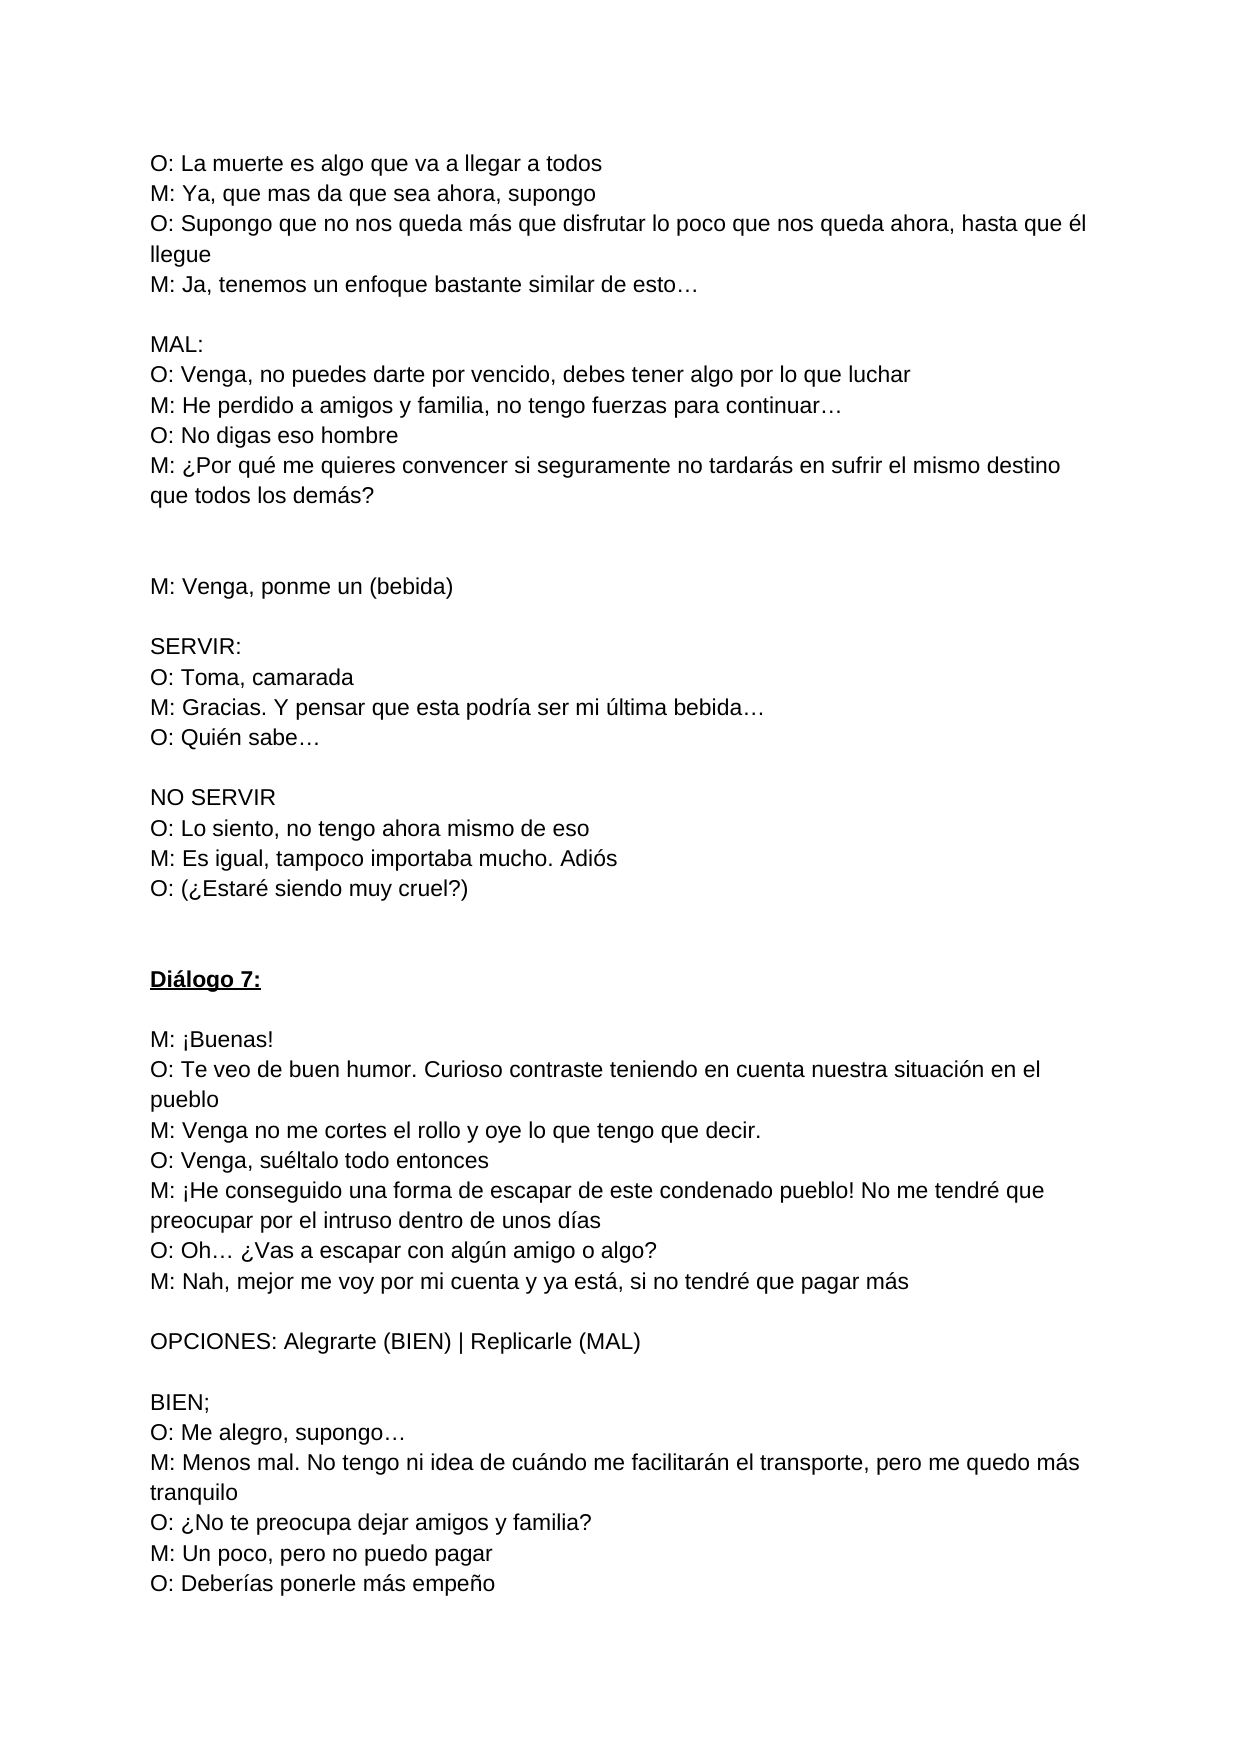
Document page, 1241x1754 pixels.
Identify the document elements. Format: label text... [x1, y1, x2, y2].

text M: Es igual, tampoco importaba mucho. Adiós [150, 845, 1090, 871]
text O: Te veo de buen humor. Curioso contraste teniendo en cuenta nuestra situación en el pueblo [150, 1056, 1090, 1113]
text M: Ja, tenemos un enfoque bastante similar de esto… [150, 271, 1090, 297]
text O: Oh… ¿Vas a escapar con algún amigo o algo? [150, 1237, 1090, 1264]
text M: ¡Buenas! [150, 1026, 1090, 1052]
text BIEN; [150, 1388, 1090, 1415]
text SERVIR: [150, 633, 1090, 660]
text O: Deberías ponerle más empeño [150, 1570, 1090, 1596]
text M: Gracias. Y pensar que esta podría ser mi última bebida… [150, 694, 1090, 720]
text M: Un poco, pero no puedo pagar [150, 1539, 1090, 1566]
text O: Venga, no puedes darte por vencido, debes tener algo por lo que luchar [150, 361, 1090, 388]
text M: Ya, que mas da que sea ahora, supongo [150, 180, 1090, 207]
text O: Me alegro, supongo… [150, 1419, 1090, 1445]
text O: Lo siento, no tengo ahora mismo de eso [150, 814, 1090, 841]
text O: (¿Estaré siendo muy cruel?) [150, 875, 1090, 901]
text M: Nah, mejor me voy por mi cuenta y ya está, si no tendré que pagar más [150, 1268, 1090, 1294]
text O: La muerte es algo que va a llegar a todos [150, 150, 1090, 176]
text M: ¿Por qué me quieres convencer si seguramente no tardarás en sufrir el mismo destino que todos los demás? [150, 452, 1090, 509]
text NO SERVIR [150, 784, 1090, 811]
text M: He perdido a amigos y familia, no tengo fuerzas para continuar… [150, 392, 1090, 418]
text O: Toma, camarada [150, 663, 1090, 690]
text O: Quién sabe… [150, 724, 1090, 750]
text M: Venga, ponme un (bebida) [150, 573, 1090, 599]
text M: Venga no me cortes el rollo y oye lo que tengo que decir. [150, 1117, 1090, 1143]
text O: No digas eso hombre [150, 422, 1090, 448]
text Diálogo 7: [150, 966, 1090, 992]
text OPCIONES: Alegrarte (BIEN) | Replicarle (MAL) [150, 1328, 1090, 1354]
text M: Menos mal. No tengo ni idea de cuándo me facilitarán el transporte, pero me quedo más tranquilo [150, 1449, 1090, 1506]
text O: ¿No te preocupa dejar amigos y familia? [150, 1509, 1090, 1536]
text M: ¡He conseguido una forma de escapar de este condenado pueblo! No me tendré que preocupar por el intruso dentro de unos días [150, 1177, 1090, 1234]
text O: Supongo que no nos queda más que disfrutar lo poco que nos queda ahora, hasta que él llegue [150, 210, 1090, 267]
text O: Venga, suéltalo todo entonces [150, 1147, 1090, 1173]
text MAL: [150, 331, 1090, 358]
